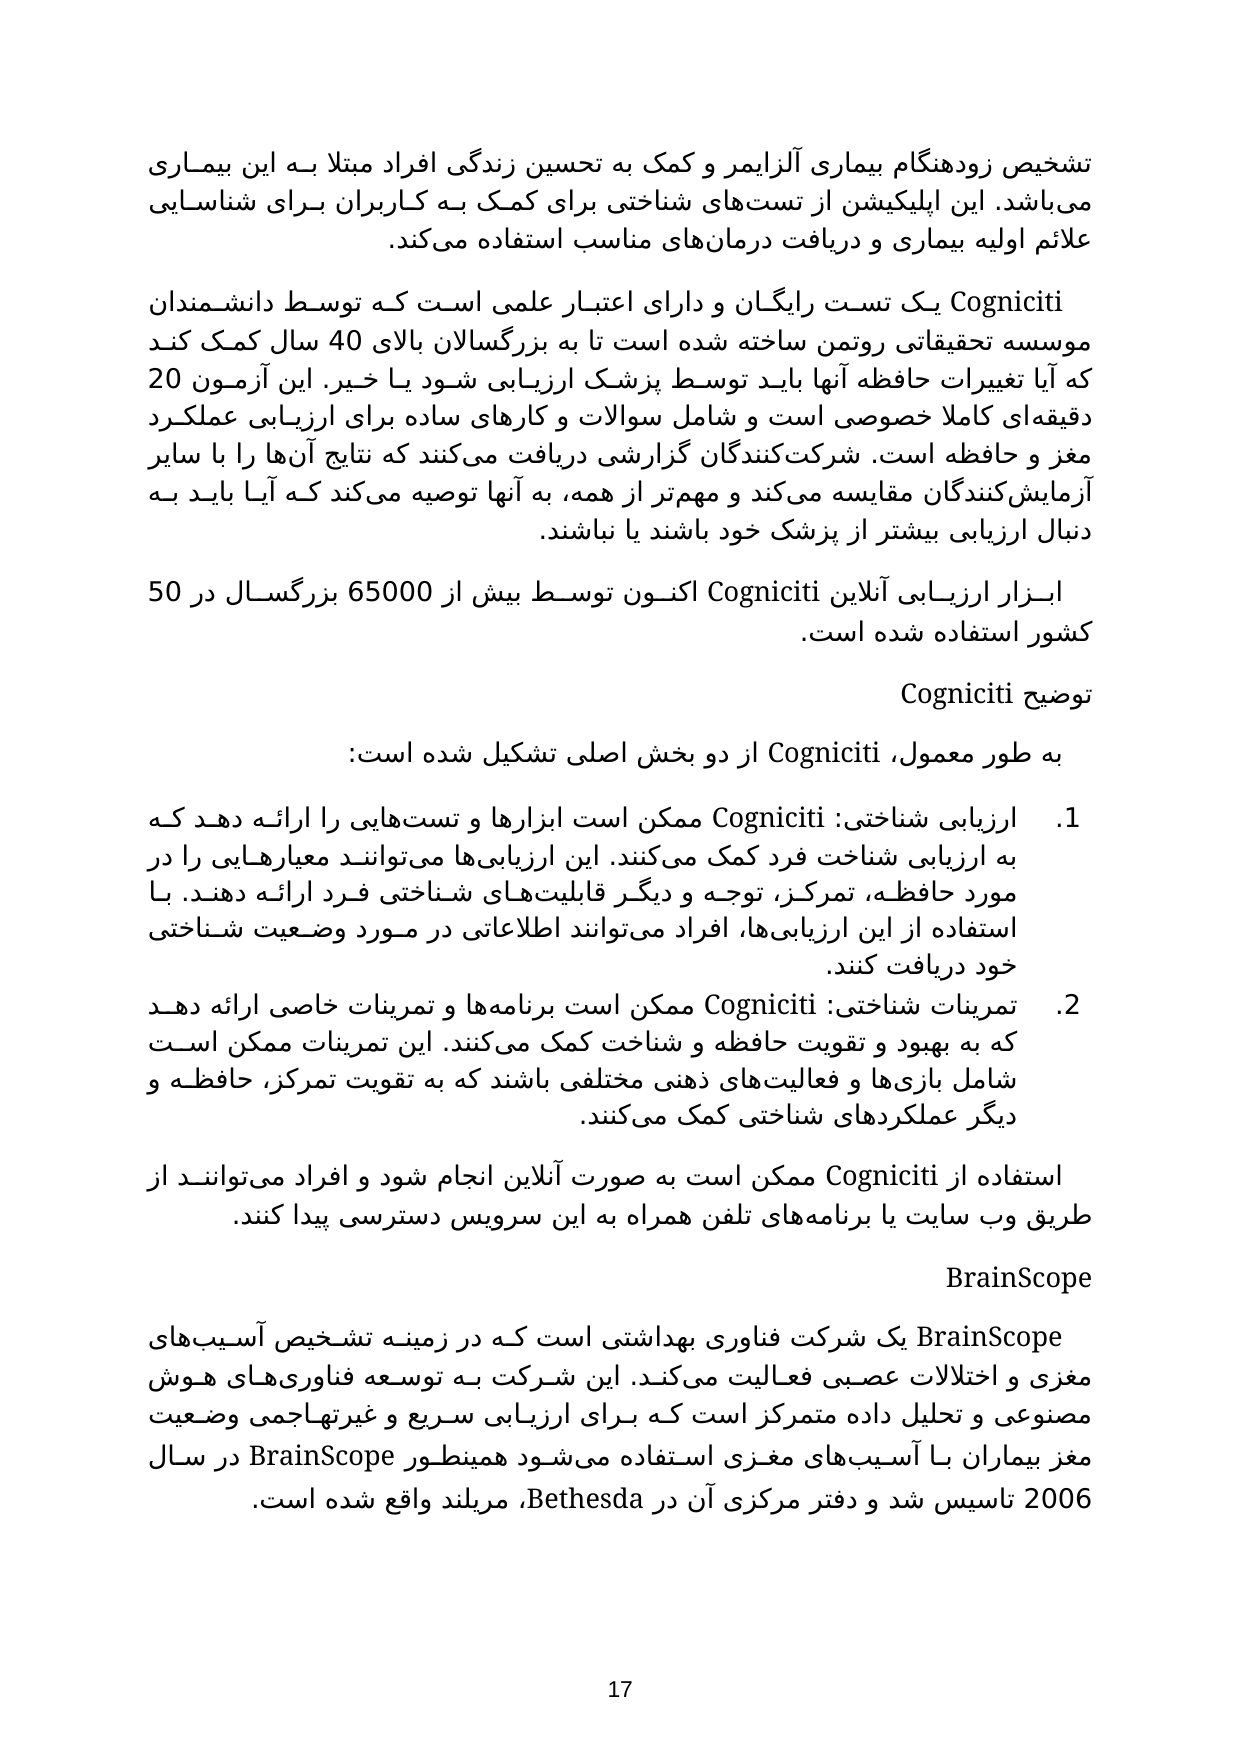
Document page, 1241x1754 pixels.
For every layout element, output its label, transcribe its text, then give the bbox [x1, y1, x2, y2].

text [148, 148, 1092, 255]
text Cogniciti یک تست رایگان و دارای اعتبار علمی است که توسط دانشمندان موسسه تحقیقاتی روتمن ساخته شده است تا به بزرگسالان بالای 40 سال کمک کند که آیا تغییرات حافظه آنها باید توسط پزشک ارزیابی شود یا خیر. این آزمون 20 دقیقه‌ای کاملا خصوصی است و شامل سوالات و کارهای ساده برای ارزیابی عملکرد مغز و حافظه است. شرکت‌کنندگان گزارشی دریافت می‌کنند که نتایج آن‌ها را با سایر آزمایش‌کنندگان مقایسه می‌کند و مهم‌تر از همه، به آنها توصیه می‌کند که آیا باید به دنبال ارزیابی بیشتر از پزشک خود باشند یا نباشند. [148, 282, 1092, 546]
text ابزار ارزیابی آنلاین Cogniciti اکنون توسط بیش از 65000 بزرگسال در 50 کشور استفاده شده است. [148, 573, 1092, 647]
text استفاده از Cogniciti ممکن است به صورت آنلاین انجام شود و افراد می‌توانند از طریق وب ‌سایت یا برنامه‌های تلفن همراه به این سرویس دسترسی پیدا کنند. [148, 1156, 1092, 1231]
text BrainScope یک شرکت فناوری بهداشتی است که در زمینه تشخیص آسیب‌های مغزی و اختلالات عصبی فعالیت می‌کند. این شرکت به توسعه فناوری‌های هوش مصنوعی و تحلیل داده متمرکز است که برای ارزیابی سریع و غیرتهاجمی وضعیت مغز بیماران با آسیب‌های مغزی استفاده می‌شود همینطور BrainScope در سال 2006 تاسیس شد و دفتر مرکزی آن در Bethesda، مریلند واقع شده است. [148, 1317, 1092, 1516]
text BrainScope [148, 1258, 1092, 1295]
text توضیح Cogniciti [148, 674, 1092, 711]
list ارزیابی شناختی: Cogniciti ممکن است ابزارها و تست‌هایی را ارائه دهد که به ارزیابی شناخت فرد کمک می‌کنند. این ارزیابی‌ها می‌توانند معیارهایی را در مورد حافظه، تمرکز، توجه و دیگر قابلیت‌های شناختی فرد ارائه دهند. با استفاده از این ارزیابی‌ها، افراد می‌توانند اطلاعاتی در مورد وضعیت شناختی خود دریافت کنند. [148, 799, 1055, 981]
text به طور معمول، Cogniciti از دو بخش اصلی تشکیل شده است: [148, 734, 1092, 771]
list تمرینات شناختی: Cogniciti ممکن است برنامه‌ها و تمرینات خاصی ارائه دهد که به بهبود و تقویت حافظه و شناخت کمک می‌کنند. این تمرینات ممکن است شامل بازی‌ها و فعالیت‌های ذهنی مختلفی باشند که به تقویت تمرکز، حافظه و دیگر عملکردهای شناختی کمک می‌کنند. [148, 985, 1055, 1131]
